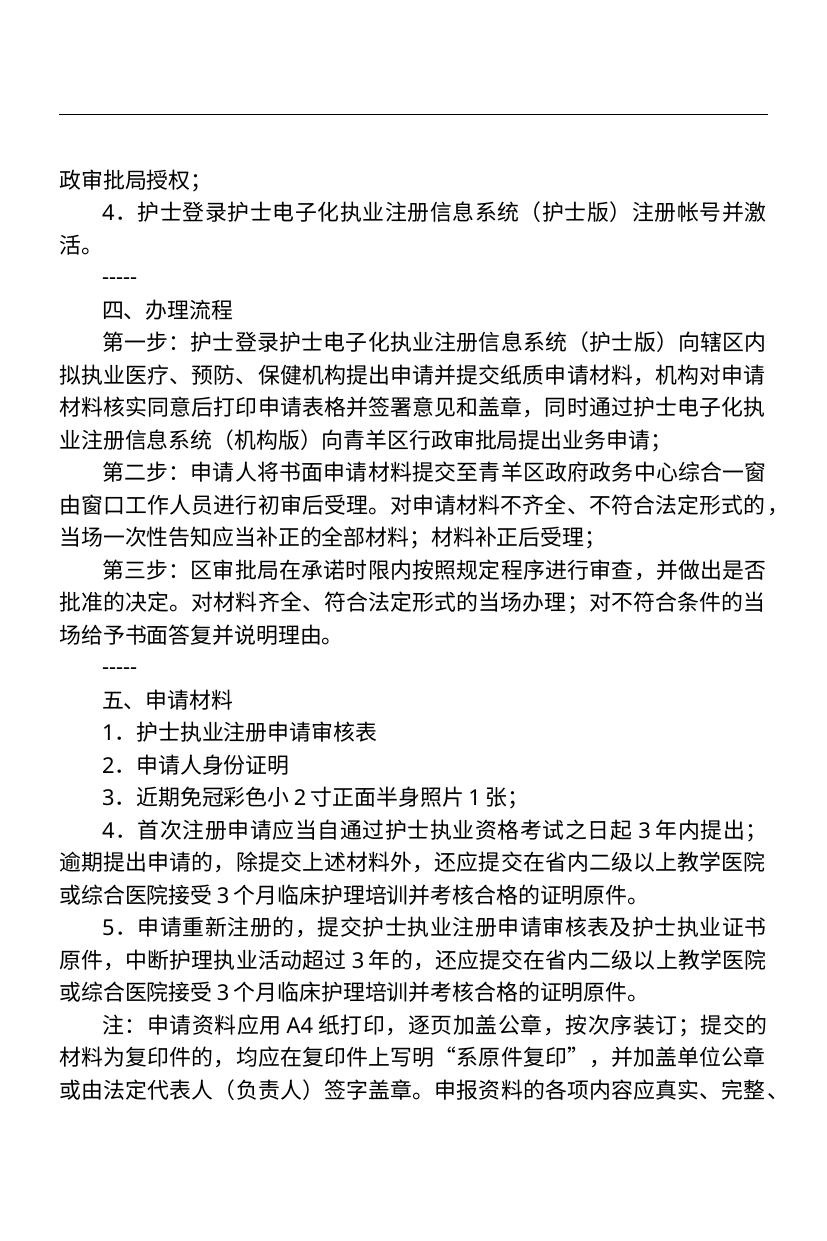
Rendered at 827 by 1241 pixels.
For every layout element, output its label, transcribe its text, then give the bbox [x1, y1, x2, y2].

text ----- [59, 260, 768, 292]
text 2．申请人身份证明 [59, 747, 768, 780]
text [59, 1007, 768, 1105]
text 四、办理流程 [59, 292, 768, 325]
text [59, 162, 768, 195]
text 4．首次注册申请应当自通过护士执业资格考试之日起3年内提出；逾期提出申请的，除提交上述材料外，还应提交在省内二级以上教学医院或综合医院接受3个月临床护理培训并考核合格的证明原件。 [59, 812, 768, 910]
text 1．护士执业注册申请审核表 [59, 715, 768, 747]
text 4．护士登录护士电子化执业注册信息系统（护士版）注册帐号并激活。 [59, 195, 768, 260]
text 3．近期免冠彩色小2寸正面半身照片1张； [59, 780, 768, 812]
text 五、申请材料 [59, 682, 768, 715]
text 5．申请重新注册的，提交护士执业注册申请审核表及护士执业证书原件，中断护理执业活动超过3年的，还应提交在省内二级以上教学医院或综合医院接受3个月临床护理培训并考核合格的证明原件。 [59, 910, 768, 1007]
text 第二步：申请人将书面申请材料提交至青羊区政府政务中心综合一窗，由窗口工作人员进行初审后受理。对申请材料不齐全、不符合法定形式的，当场一次性告知应当补正的全部材料；材料补正后受理； [59, 455, 768, 552]
text 第一步：护士登录护士电子化执业注册信息系统（护士版）向辖区内拟执业医疗、预防、保健机构提出申请并提交纸质申请材料，机构对申请材料核实同意后打印申请表格并签署意见和盖章，同时通过护士电子化执业注册信息系统（机构版）向青羊区行政审批局提出业务申请； [59, 325, 768, 455]
text ----- [59, 650, 768, 682]
text 第三步：区审批局在承诺时限内按照规定程序进行审查，并做出是否批准的决定。对材料齐全、符合法定形式的当场办理；对不符合条件的当场给予书面答复并说明理由。 [59, 552, 768, 650]
